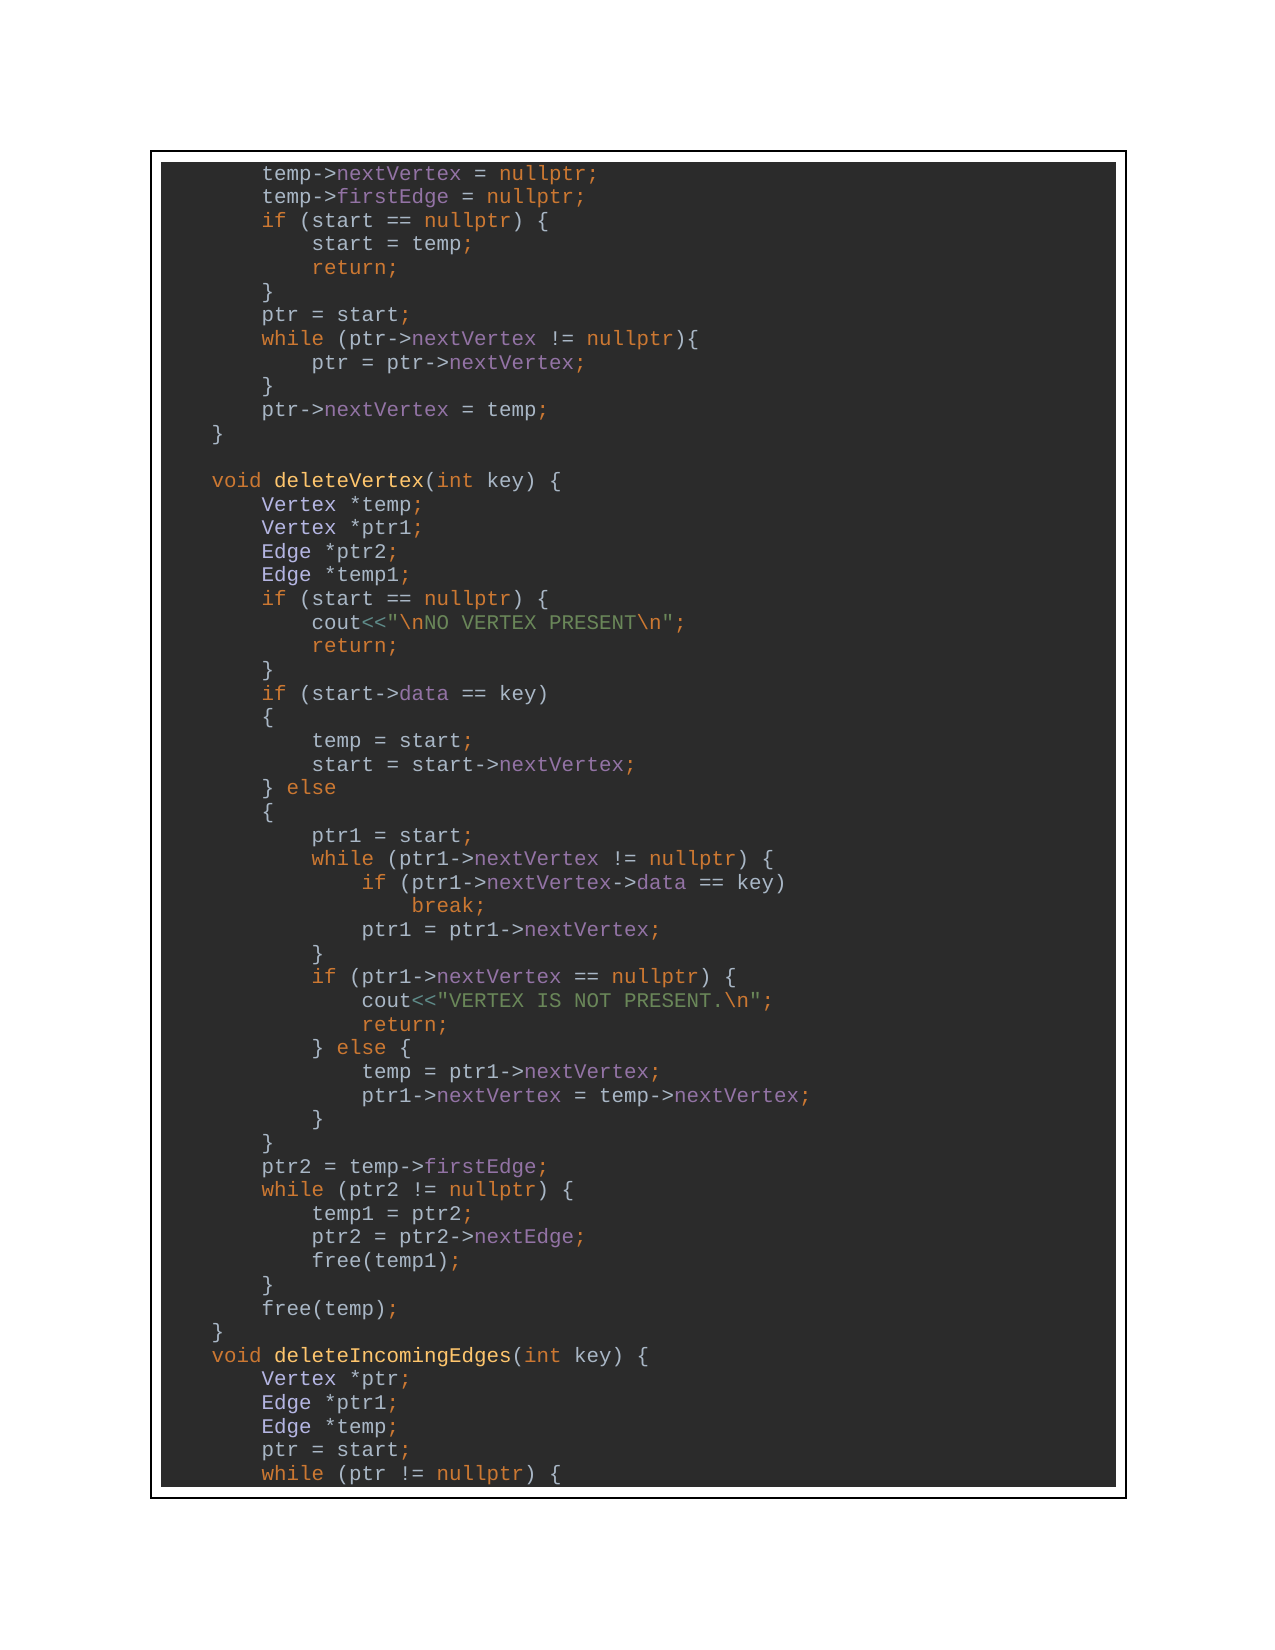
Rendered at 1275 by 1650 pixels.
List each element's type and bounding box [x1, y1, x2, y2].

table_header [152, 152, 1125, 1497]
